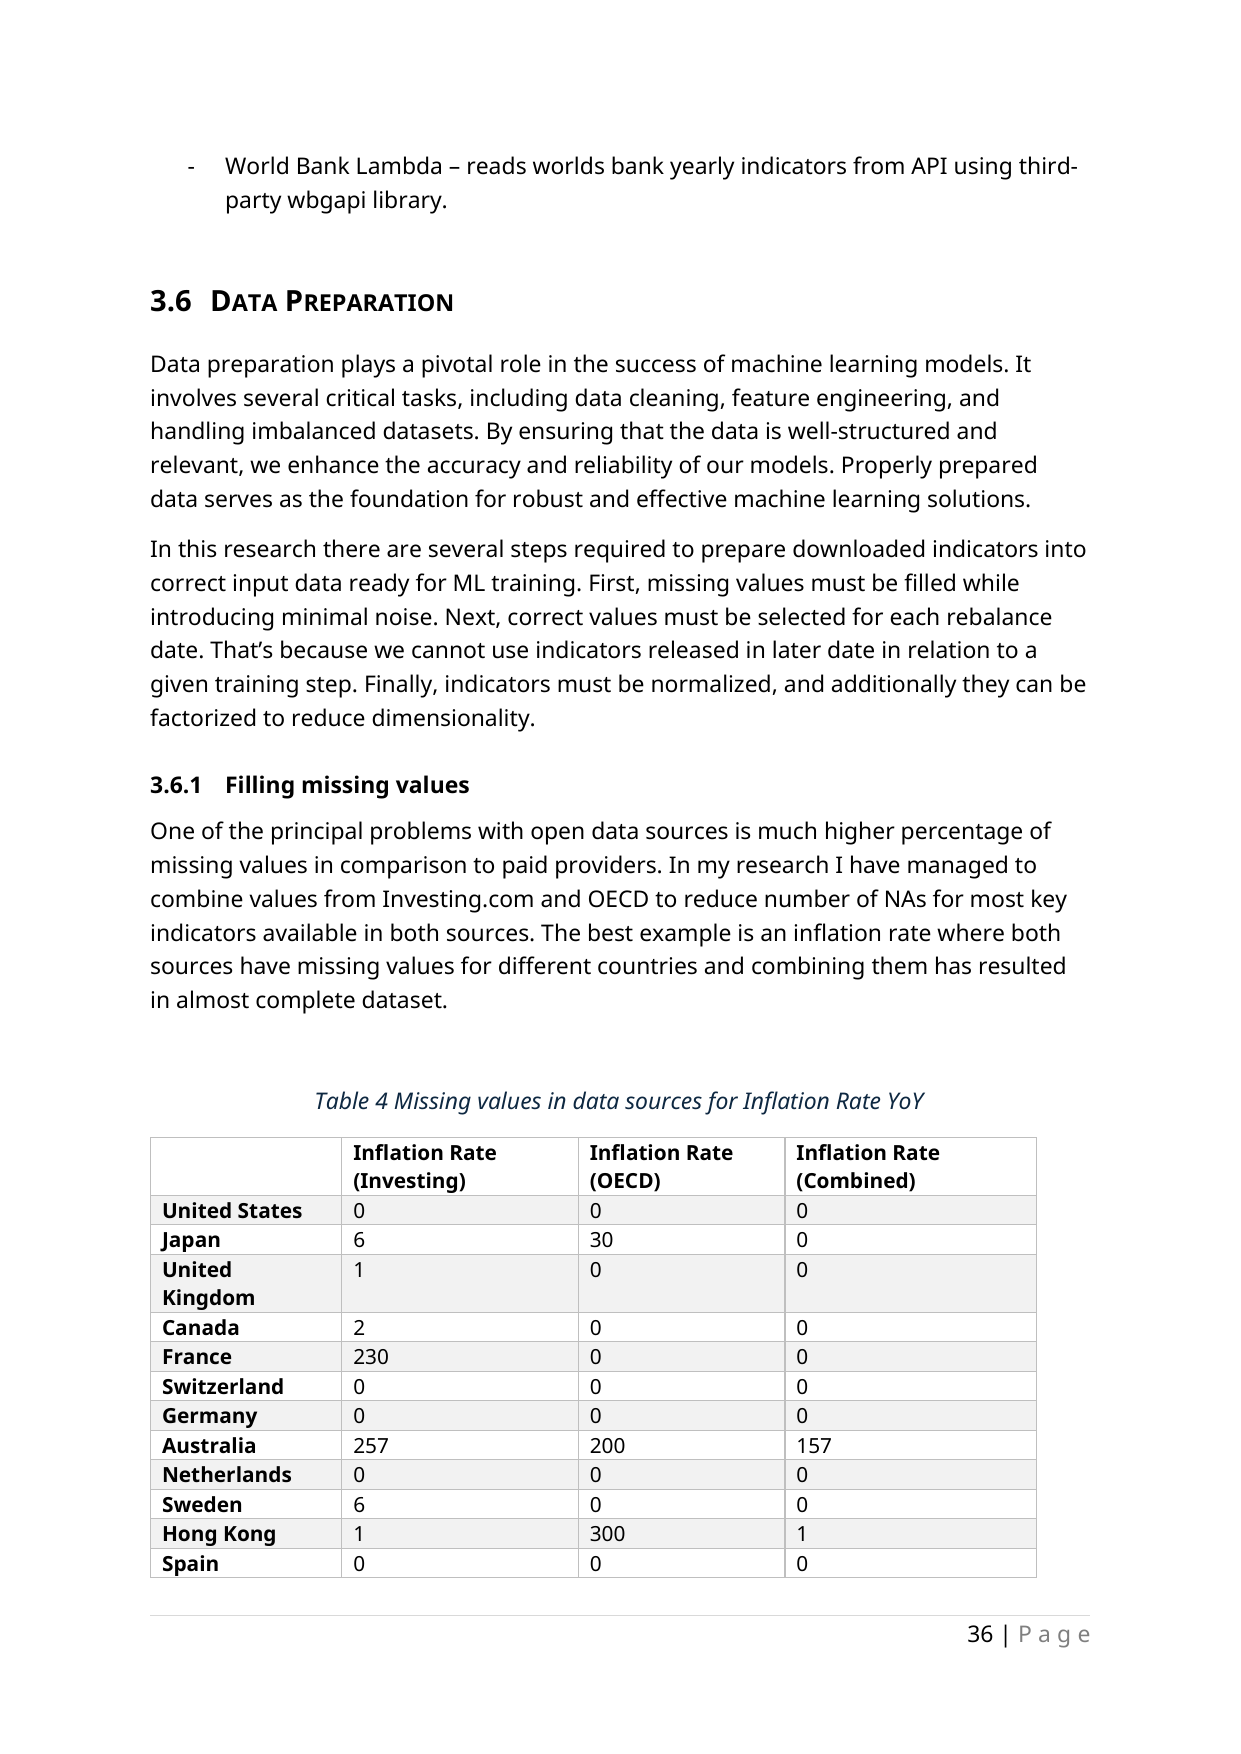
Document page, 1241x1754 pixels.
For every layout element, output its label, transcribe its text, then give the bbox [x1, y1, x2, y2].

table_cell 0 [786, 1196, 1036, 1224]
table_cell 0 [342, 1460, 578, 1489]
table_cell 0 [786, 1225, 1036, 1254]
table_cell 0 [579, 1313, 784, 1341]
table_cell Netherlands [151, 1460, 341, 1489]
table_cell 257 [342, 1431, 578, 1459]
table_cell 0 [579, 1342, 784, 1371]
table_header Inflation Rate (OECD) [579, 1138, 784, 1195]
table_cell 1 [786, 1519, 1036, 1548]
table_cell 0 [579, 1401, 784, 1430]
table_cell 6 [342, 1490, 578, 1518]
table_cell 0 [579, 1490, 784, 1518]
text One of the principal problems with open data sources is much higher percentage of missing values in comparison to paid providers. In my research I have managed to combine values from Investing.com and OECD to reduce number of NAs for most key indicators available in both sources. The best example is an inflation rate where both sources have missing values for different countries and combining them has resulted in almost complete dataset. [150, 815, 1090, 1015]
table_cell Canada [151, 1313, 341, 1341]
table_cell 0 [342, 1372, 578, 1400]
table_cell 0 [579, 1255, 784, 1312]
table_cell 1 [342, 1519, 578, 1548]
table_cell Spain [151, 1549, 341, 1577]
table_cell 0 [786, 1255, 1036, 1312]
table_cell 230 [342, 1342, 578, 1371]
table_cell 0 [342, 1549, 578, 1577]
table_cell 0 [786, 1401, 1036, 1430]
subtitle Data Preparation [150, 280, 1090, 320]
table_cell 0 [786, 1460, 1036, 1489]
table_cell United States [151, 1196, 341, 1224]
table_header Inflation Rate (Investing) [342, 1138, 578, 1195]
table_cell 157 [786, 1431, 1036, 1459]
table_cell France [151, 1342, 341, 1371]
table_cell 0 [579, 1372, 784, 1400]
table_header Inflation Rate (Combined) [786, 1138, 1036, 1195]
table_cell Germany [151, 1401, 341, 1430]
table_cell 6 [342, 1225, 578, 1254]
table_cell 0 [786, 1490, 1036, 1518]
table_cell 0 [786, 1549, 1036, 1577]
table_cell Switzerland [151, 1372, 341, 1400]
table_cell 0 [786, 1372, 1036, 1400]
table_cell Japan [151, 1225, 341, 1254]
table_cell 0 [786, 1342, 1036, 1371]
table_cell 0 [579, 1549, 784, 1577]
table_cell 0 [342, 1401, 578, 1430]
table_cell 300 [579, 1519, 784, 1548]
table_cell United Kingdom [151, 1255, 341, 1312]
table_cell 30 [579, 1225, 784, 1254]
table_header [151, 1138, 341, 1195]
table_cell Hong Kong [151, 1519, 341, 1548]
table_cell 0 [342, 1196, 578, 1224]
text In this research there are several steps required to prepare downloaded indicators into correct input data ready for ML training. First, missing values must be filled while introducing minimal noise. Next, correct values must be selected for each rebalance date. That’s because we cannot use indicators released in later date in relation to a given training step. Finally, indicators must be normalized, and additionally they can be factorized to reduce dimensionality. [150, 533, 1090, 733]
table_cell 200 [579, 1431, 784, 1459]
table_cell Australia [151, 1431, 341, 1459]
text Table 4 Missing values in data sources for Inflation Rate YoY [150, 1085, 1090, 1116]
table_cell Sweden [151, 1490, 341, 1518]
table_cell 1 [342, 1255, 578, 1312]
text Data preparation plays a pivotal role in the success of machine learning models. It involves several critical tasks, including data cleaning, feature engineering, and handling imbalanced datasets. By ensuring that the data is well-structured and relevant, we enhance the accuracy and reliability of our models. Properly prepared data serves as the foundation for robust and effective machine learning solutions. [150, 348, 1090, 514]
subtitle Filling missing values [150, 769, 1090, 800]
table_cell 0 [786, 1313, 1036, 1341]
table_cell 2 [342, 1313, 578, 1341]
list World Bank Lambda – reads worlds bank yearly indicators from API using third-party wbgapi library. [187, 150, 1090, 215]
table_cell 0 [579, 1196, 784, 1224]
table_cell 0 [579, 1460, 784, 1489]
